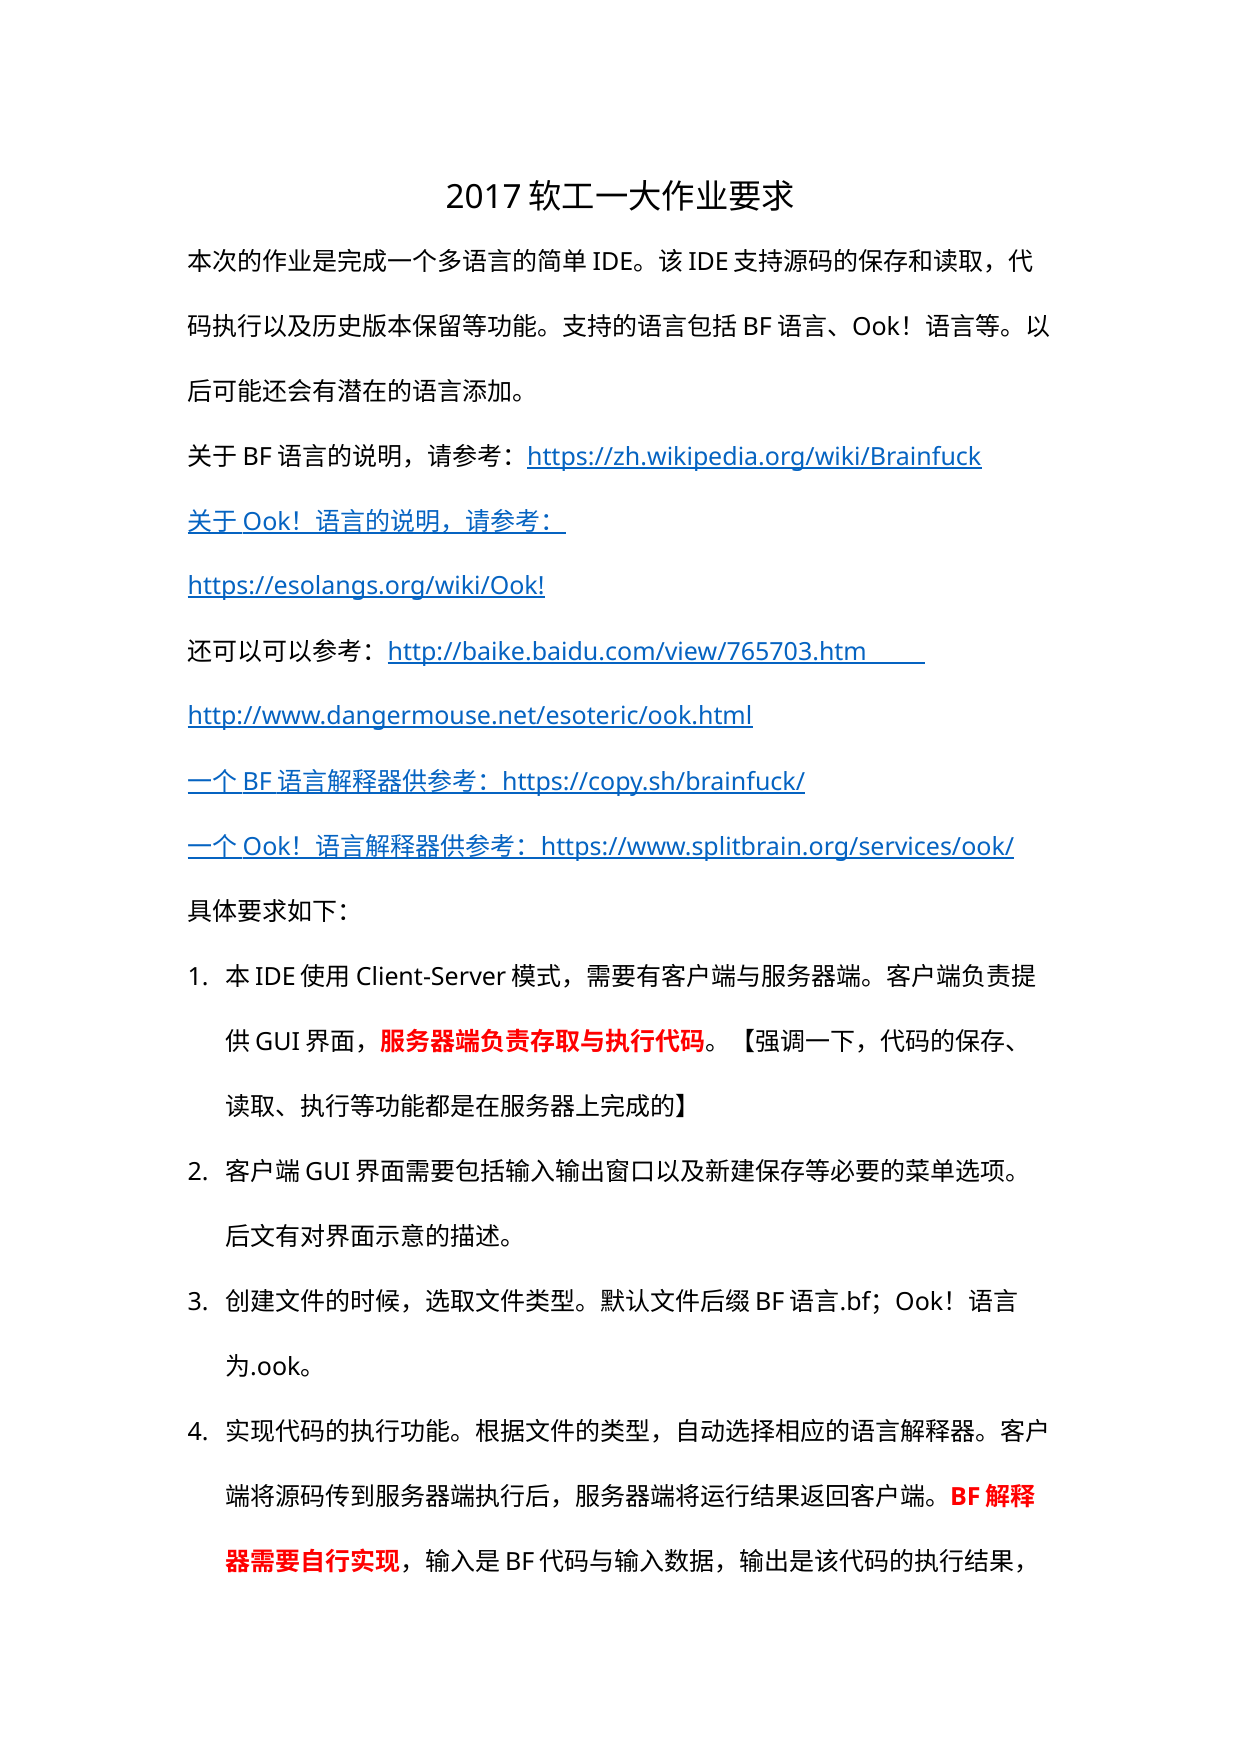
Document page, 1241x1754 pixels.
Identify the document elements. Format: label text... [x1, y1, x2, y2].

text 一个Ook！语言解释器供参考：https://www.splitbrain.org/services/ook/ [187, 812, 1053, 877]
list 创建文件的时候，选取文件类型。默认文件后缀BF语言.bf；Ook！语言为.ook。 [187, 1267, 1053, 1397]
text 2017软工一大作业要求 [187, 162, 1053, 227]
text 还可以可以参考：http://baike.baidu.com/view/765703.htm [187, 617, 1053, 682]
text https://esolangs.org/wiki/Ook! [187, 552, 1053, 617]
text 本次的作业是完成一个多语言的简单IDE。该IDE支持源码的保存和读取，代码执行以及历史版本保留等功能。支持的语言包括BF语言、Ook！语言等。以后可能还会有潜在的语言添加。 [187, 227, 1053, 422]
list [187, 1397, 1053, 1592]
text 一个BF语言解释器供参考：https://copy.sh/brainfuck/ [187, 747, 1053, 812]
text http://www.dangermouse.net/esoteric/ook.html [187, 682, 1053, 747]
text 关于BF语言的说明，请参考：https://zh.wikipedia.org/wiki/Brainfuck [187, 422, 1053, 487]
list 客户端GUI界面需要包括输入输出窗口以及新建保存等必要的菜单选项。后文有对界面示意的描述。 [187, 1137, 1053, 1267]
text 具体要求如下： [187, 877, 1053, 942]
list 本IDE使用Client-Server模式，需要有客户端与服务器端。客户端负责提供GUI界面，服务器端负责存取与执行代码。【强调一下，代码的保存、读取、执行等功能都是在服务器上完成的】 [187, 942, 1053, 1137]
text 关于Ook！语言的说明，请参考： [187, 487, 1053, 552]
